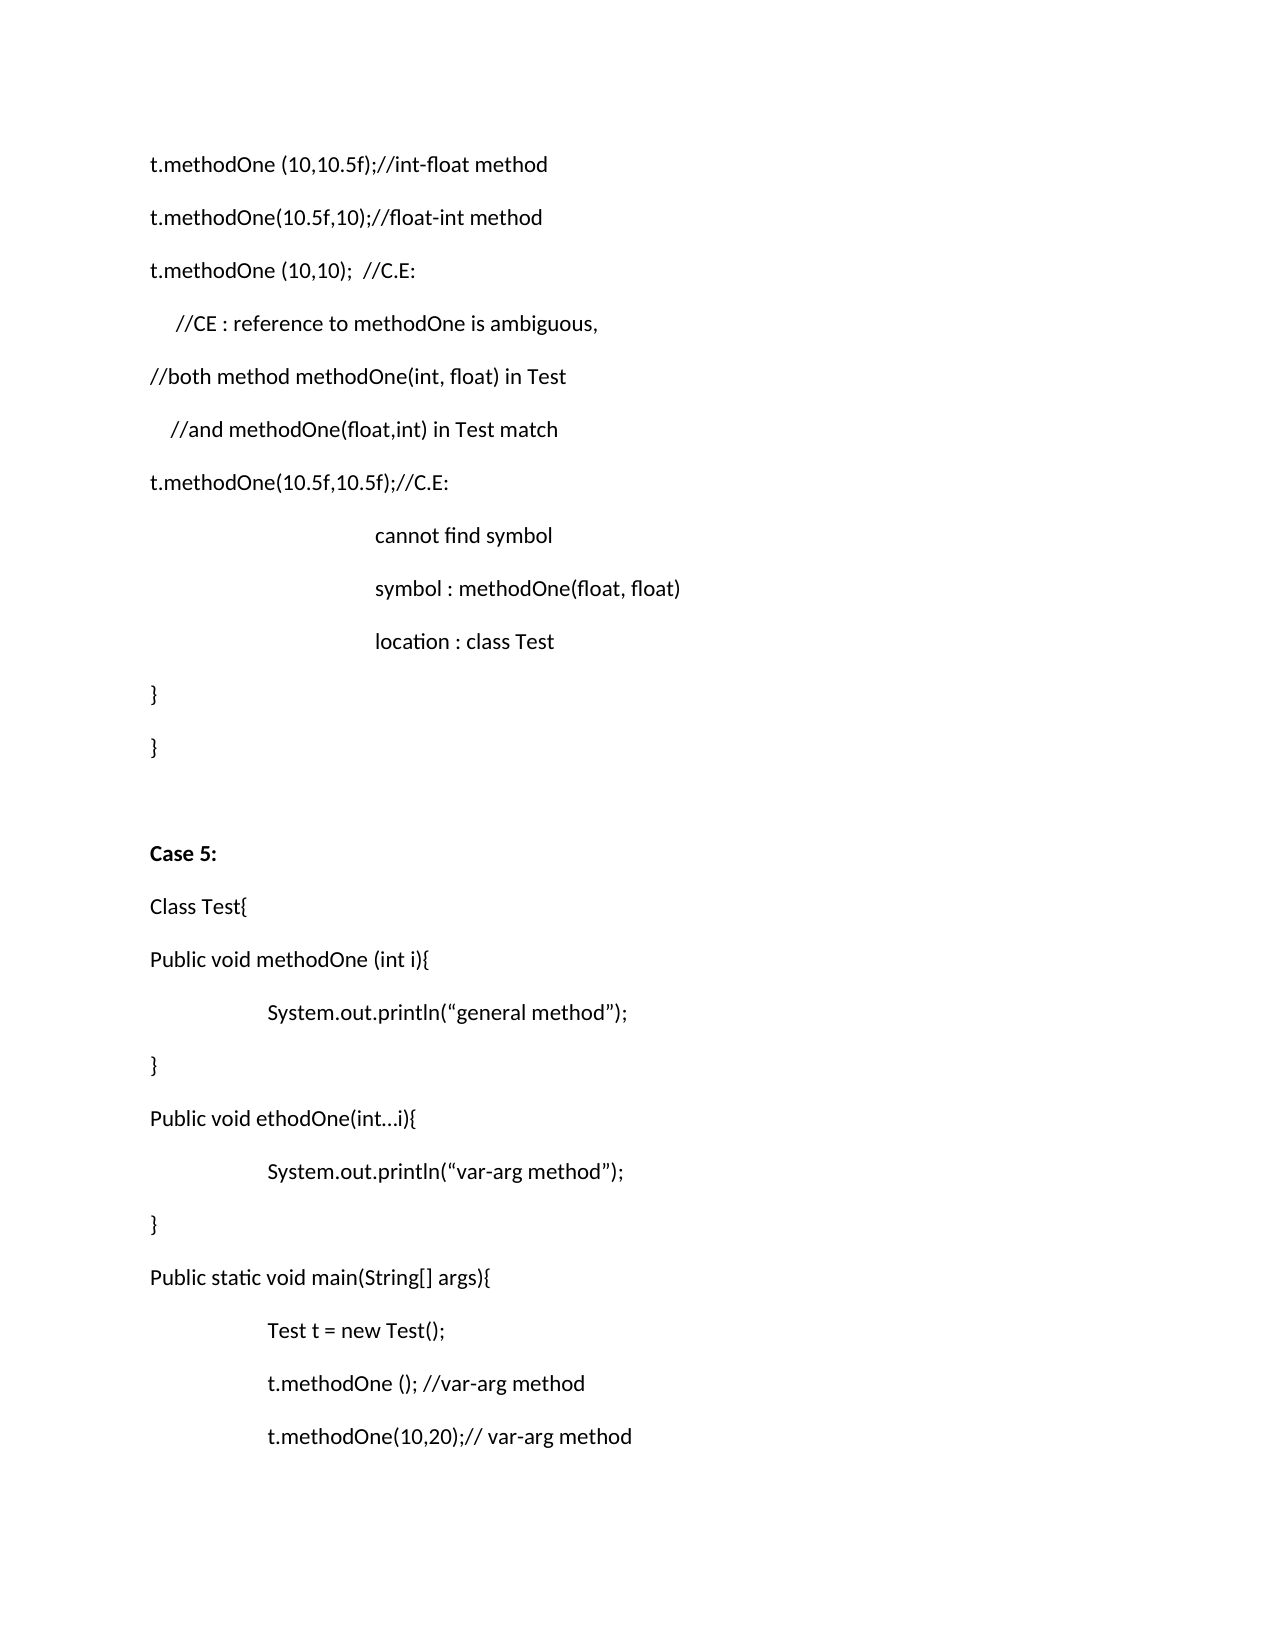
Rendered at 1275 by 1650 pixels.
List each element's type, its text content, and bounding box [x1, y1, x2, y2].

text } [150, 1210, 1125, 1238]
text Public void ethodOne(int…i){ [150, 1104, 1125, 1132]
text } [150, 733, 1125, 761]
text t.methodOne(10.5f,10.5f);//C.E: [150, 468, 1125, 496]
text //CE : reference to methodOne is ambiguous, [150, 309, 1125, 337]
text cannot find symbol [150, 521, 1125, 549]
text Public void methodOne (int i){ [150, 945, 1125, 973]
text t.methodOne (10,10); //C.E: [150, 256, 1125, 284]
text Public static void main(String[] args){ [150, 1263, 1125, 1291]
text t.methodOne(10.5f,10);//float-int method [150, 203, 1125, 231]
text //both method methodOne(int, float) in Test [150, 362, 1125, 390]
text } [150, 1051, 1125, 1079]
text System.out.println(“general method”); [150, 998, 1125, 1026]
text t.methodOne(10,20);// var-arg method [150, 1422, 1125, 1451]
text t.methodOne (10,10.5f);//int-float method [150, 150, 1125, 178]
text Test t = new Test(); [150, 1316, 1125, 1344]
text System.out.println(“var-arg method”); [150, 1157, 1125, 1185]
text Case 5: [150, 839, 1125, 867]
text t.methodOne (); //var-arg method [150, 1369, 1125, 1397]
text Class Test{ [150, 892, 1125, 920]
text //and methodOne(float,int) in Test match [150, 415, 1125, 443]
text symbol : methodOne(float, float) [150, 574, 1125, 602]
text } [150, 680, 1125, 708]
text location : class Test [150, 627, 1125, 655]
